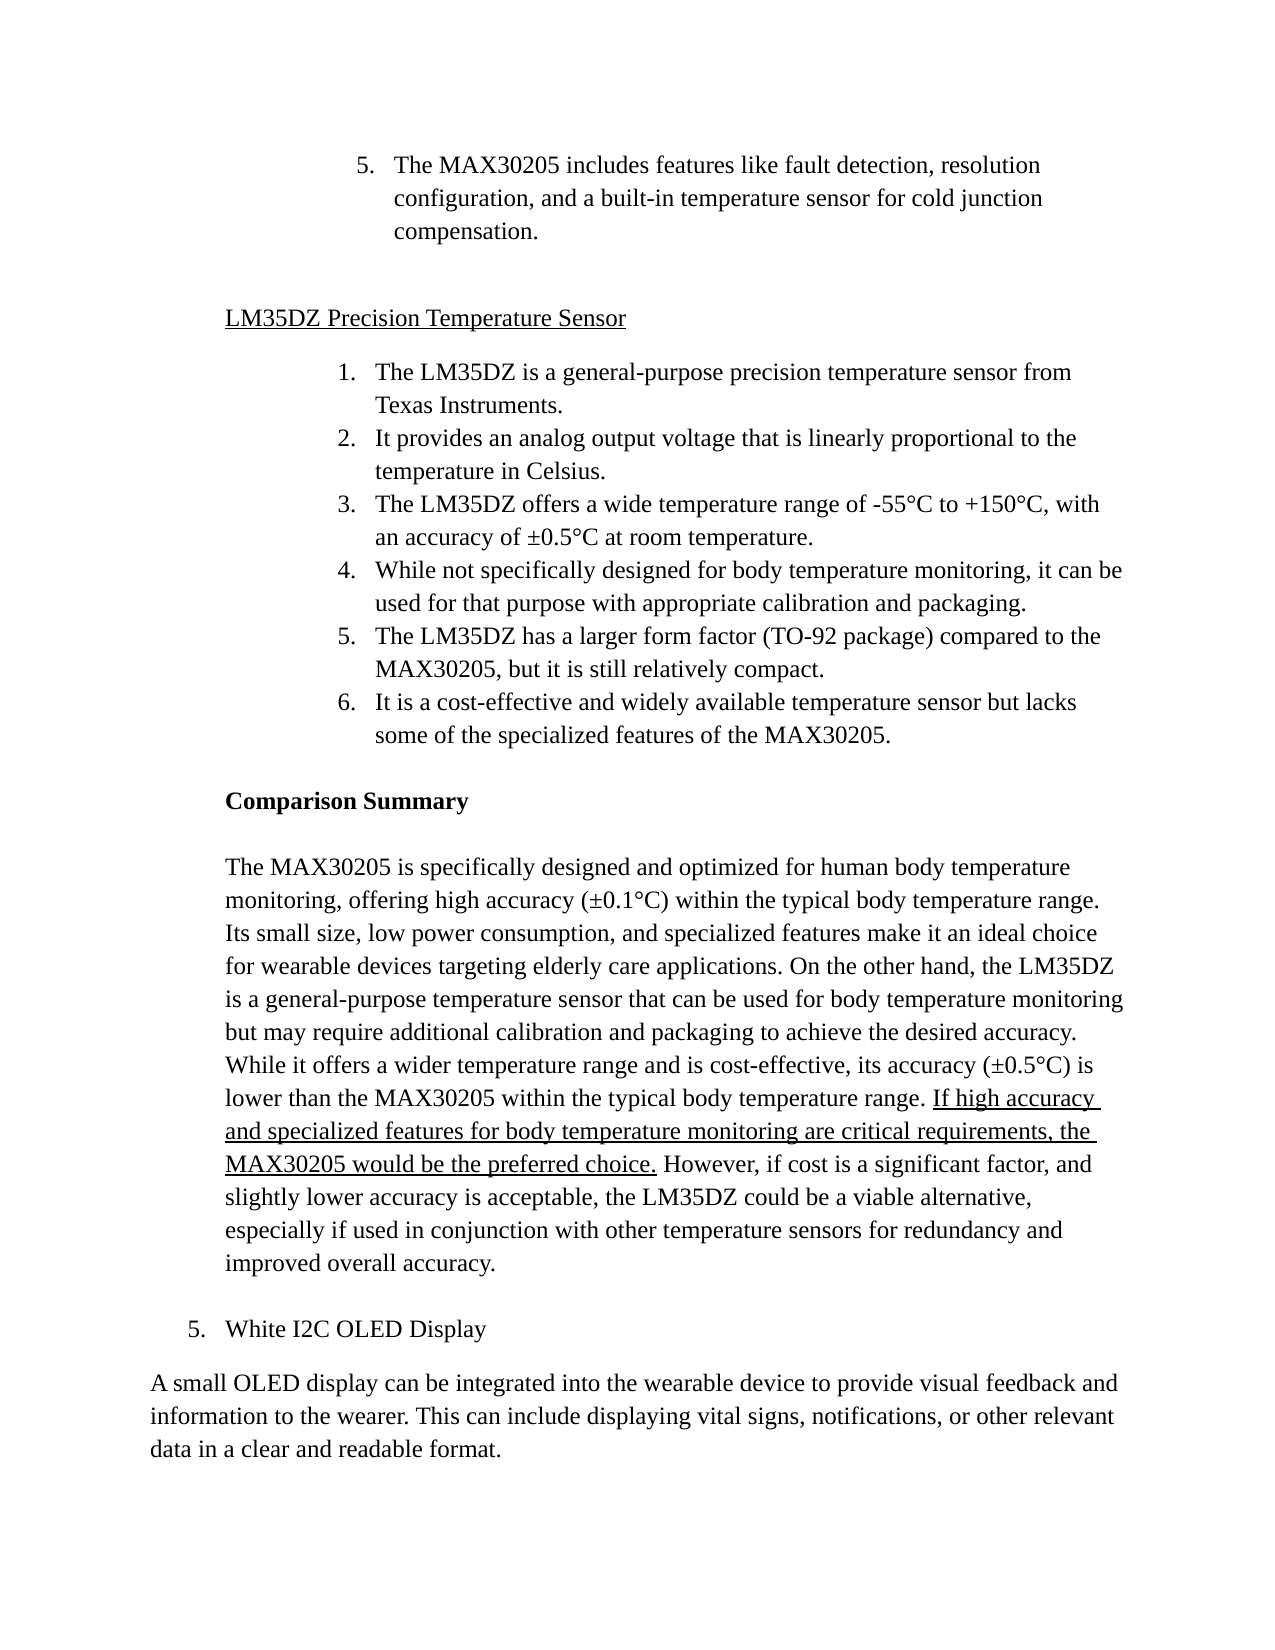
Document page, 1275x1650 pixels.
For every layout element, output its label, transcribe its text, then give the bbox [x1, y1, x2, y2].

list It provides an analog output voltage that is linearly proportional to the temperature in Celsius. [337, 423, 1125, 484]
list The MAX30205 includes features like fault detection, resolution configuration, and a built-in temperature sensor for cold junction compensation. [356, 150, 1125, 245]
text A small OLED display can be integrated into the wearable device to provide visual feedback and information to the wearer. This can include displaying vital signs, notifications, or other relevant data in a clear and readable format. [150, 1368, 1125, 1463]
list The LM35DZ has a larger form factor (TO-92 package) compared to the MAX30205, but it is still relatively compact. [337, 621, 1125, 683]
list It is a cost-effective and widely available temperature sensor but lacks some of the specialized features of the MAX30205. [337, 687, 1125, 749]
list The LM35DZ offers a wide temperature range of -55°C to +150°C, with an accuracy of ±0.5°C at room temperature. [337, 489, 1125, 551]
list While not specifically designed for body temperature monitoring, it can be used for that purpose with appropriate calibration and packaging. [337, 555, 1125, 617]
list White I2C OLED Display [187, 1314, 1125, 1343]
text LM35DZ Precision Temperature Sensor [225, 303, 1125, 332]
list The LM35DZ is a general-purpose precision temperature sensor from Texas Instruments. [337, 357, 1125, 418]
list Comparison Summary [225, 786, 1125, 815]
list The MAX30205 is specifically designed and optimized for human body temperature monitoring, offering high accuracy (±0.1°C) within the typical body temperature range. Its small size, low power consumption, and specialized features make it an ideal choice for wearable devices targeting elderly care applications. On the other hand, the LM35DZ is a general-purpose temperature sensor that can be used for body temperature monitoring but may require additional calibration and packaging to achieve the desired accuracy. While it offers a wider temperature range and is cost-effective, its accuracy (±0.5°C) is lower than the MAX30205 within the typical body temperature range. If high accuracy and specialized features for body temperature monitoring are critical requirements, the MAX30205 would be the preferred choice. However, if cost is a significant factor, and slightly lower accuracy is acceptable, the LM35DZ could be a viable alternative, especially if used in conjunction with other temperature sensors for redundancy and improved overall accuracy. [225, 852, 1125, 1277]
